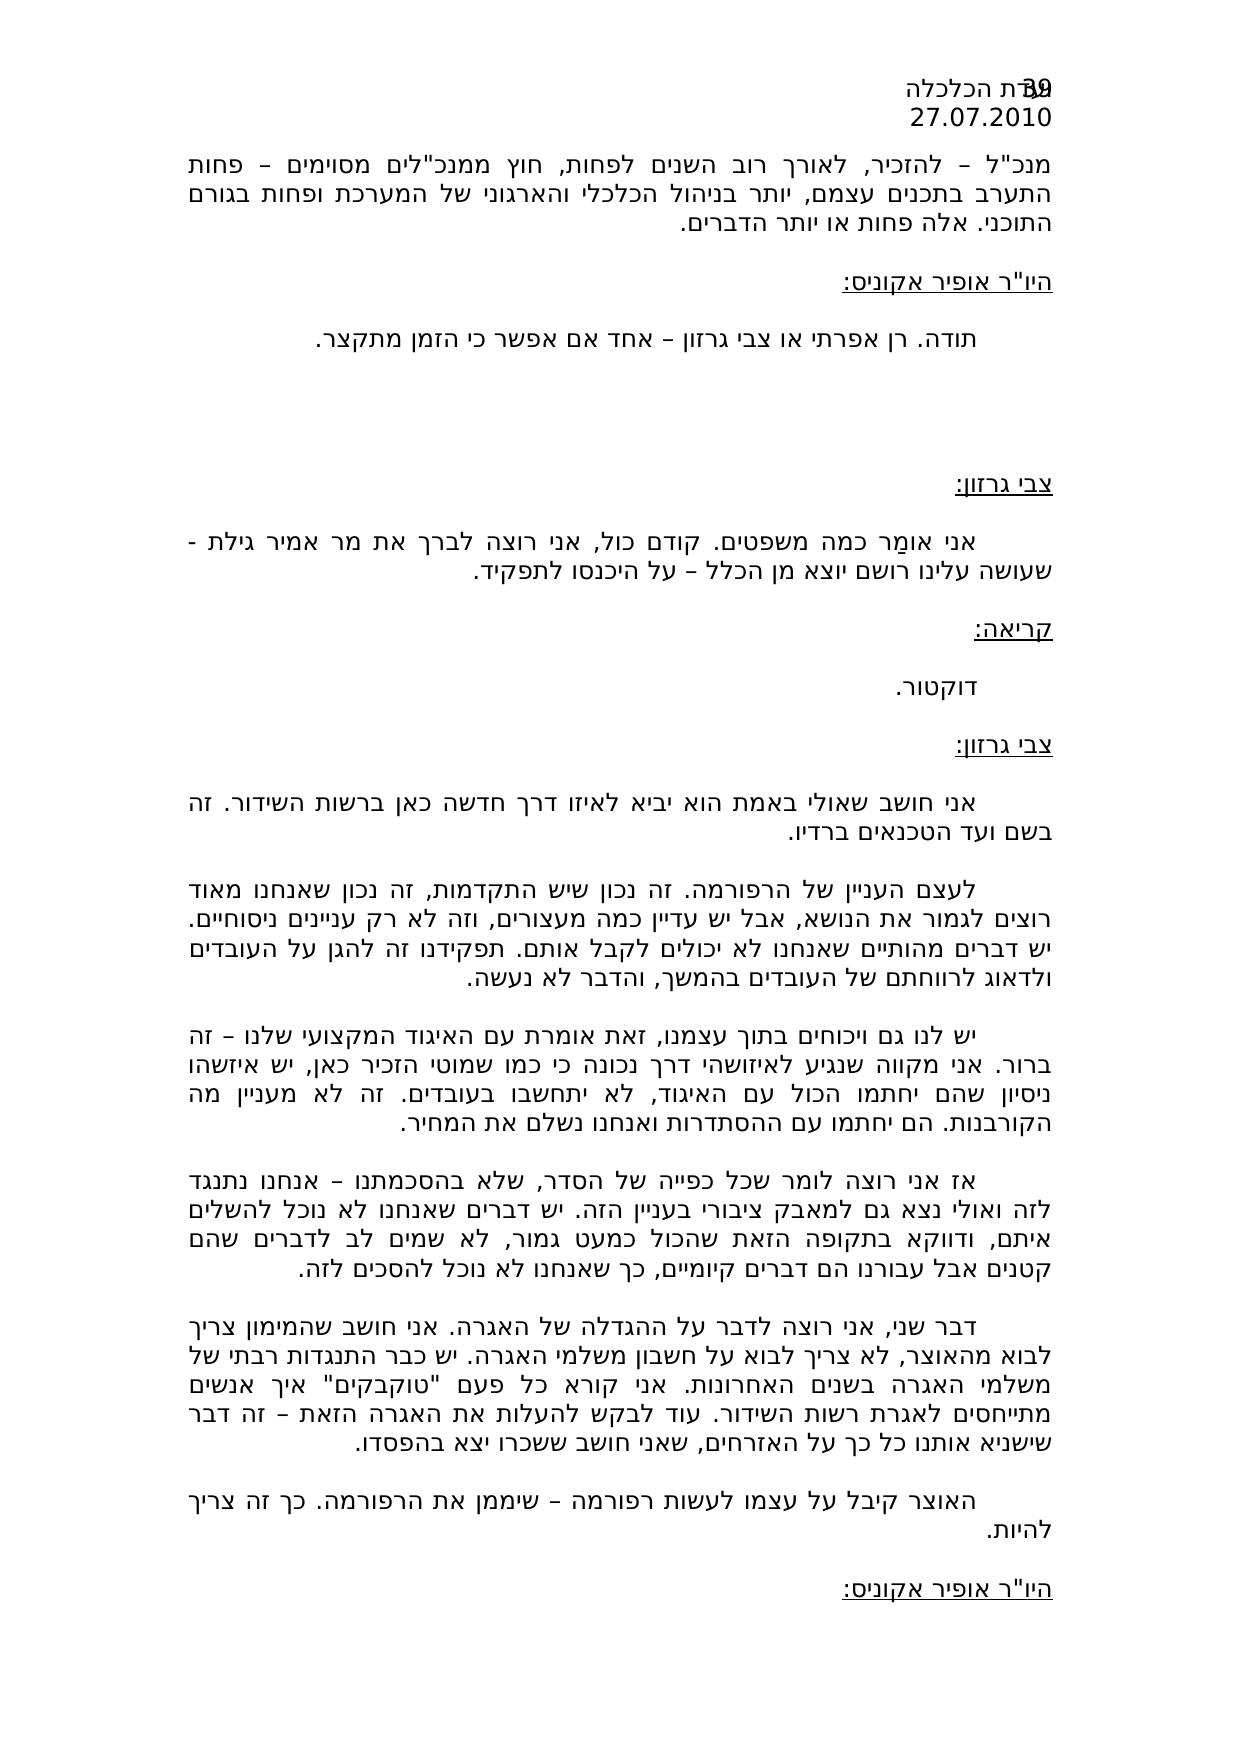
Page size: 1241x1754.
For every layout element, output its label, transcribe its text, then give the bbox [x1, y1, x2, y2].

text דוקטור. [187, 672, 1053, 701]
text צבי גרזון: [187, 440, 1053, 498]
text היו"ר אופיר אקוניס: [187, 237, 1053, 296]
text האוצר קיבל על עצמו לעשות רפורמה – שיממן את הרפורמה. כך זה צריך להיות. [187, 1486, 1053, 1544]
text היו"ר אופיר אקוניס: [187, 1544, 1053, 1603]
text לעצם העניין של הרפורמה. זה נכון שיש התקדמות, זה נכון שאנחנו מאוד רוצים לגמור את הנושא, אבל יש עדיין כמה מעצורים, וזה לא רק עניינים ניסוחיים. יש דברים מהותיים שאנחנו לא יכולים לקבל אותם. תפקידנו זה להגן על העובדים ולדאוג לרווחתם של העובדים בהמשך, והדבר לא נעשה. [187, 875, 1053, 992]
text תודה. רן אפרתי או צבי גרזון – אחד אם אפשר כי הזמן מתקצר. [187, 324, 1053, 354]
text דבר שני, אני רוצה לדבר על ההגדלה של האגרה. אני חושב שהמימון צריך לבוא מהאוצר, לא צריך לבוא על חשבון משלמי האגרה. יש כבר התנגדות רבתי של משלמי האגרה בשנים האחרונות. אני קורא כל פעם "טוקבקים" איך אנשים מתייחסים לאגרת רשות השידור. עוד לבקש להעלות את האגרה הזאת – זה דבר שישניא אותנו כל כך על האזרחים, שאני חושב ששכרו יצא בהפסדו. [187, 1312, 1053, 1457]
text יש לנו גם ויכוחים בתוך עצמנו, זאת אומרת עם האיגוד המקצועי שלנו – זה ברור. אני מקווה שנגיע לאיזושהי דרך נכונה כי כמו שמוטי הזכיר כאן, יש איזשהו ניסיון שהם יחתמו הכול עם האיגוד, לא יתחשבו בעובדים. זה לא מעניין מה הקורבנות. הם יחתמו עם ההסתדרות ואנחנו נשלם את המחיר. [187, 1021, 1053, 1137]
text אז אני רוצה לומר שכל כפייה של הסדר, שלא בהסכמתנו – אנחנו נתנגד לזה ואולי נצא גם למאבק ציבורי בעניין הזה. יש דברים שאנחנו לא נוכל להשלים איתם, ודווקא בתקופה הזאת שהכול כמעט גמור, לא שמים לב לדברים שהם קטנים אבל עבורנו הם דברים קיומיים, כך שאנחנו לא נוכל להסכים לזה. [187, 1166, 1053, 1283]
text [187, 150, 1053, 237]
text אני אומַר כמה משפטים. קודם כול, אני רוצה לברך את מר אמיר גילת - שעושה עלינו רושם יוצא מן הכלל – על היכנסו לתפקיד. [187, 527, 1053, 585]
text אני חושב שאולי באמת הוא יביא לאיזו דרך חדשה כאן ברשות השידור. זה בשם ועד הטכנאים ברדיו. [187, 788, 1053, 847]
text קריאה: [187, 614, 1053, 643]
text צבי גרזון: [187, 701, 1053, 759]
